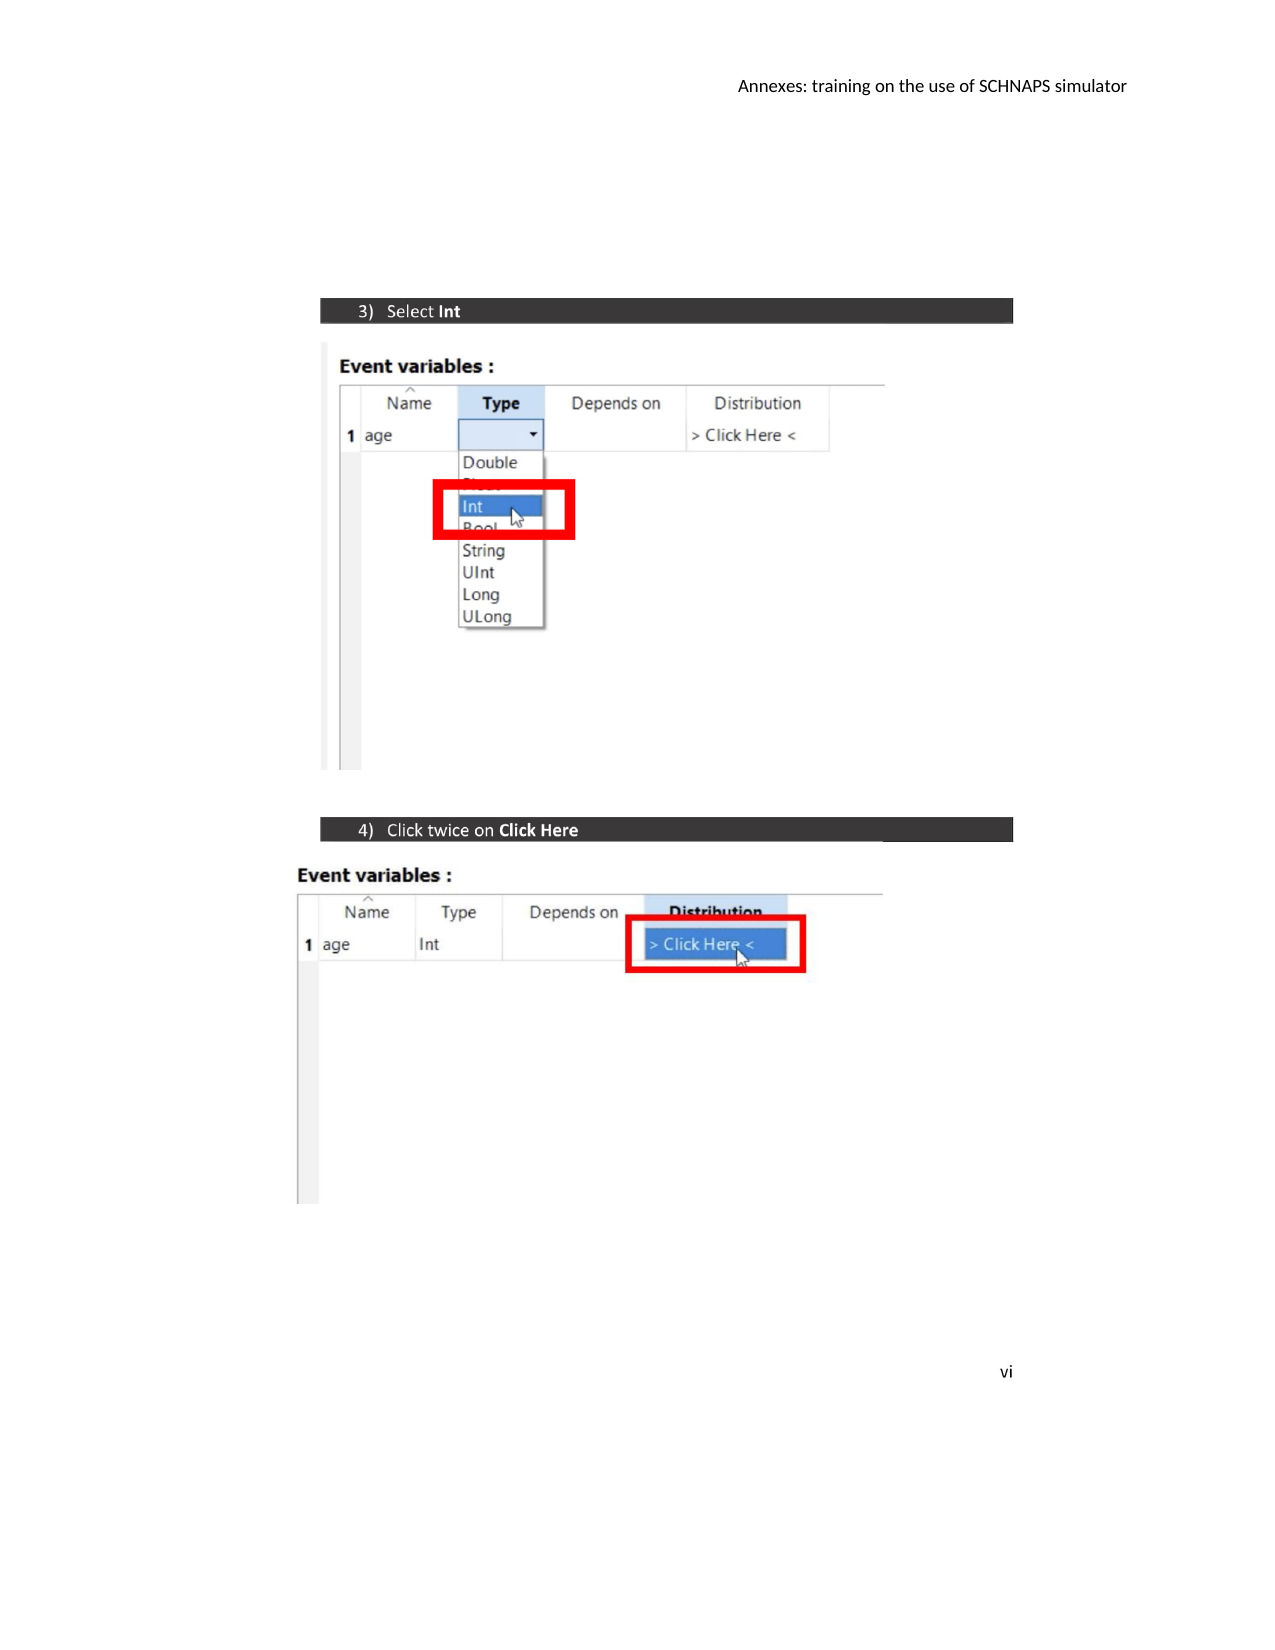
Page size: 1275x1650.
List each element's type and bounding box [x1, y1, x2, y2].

picture [147, 171, 1128, 1439]
